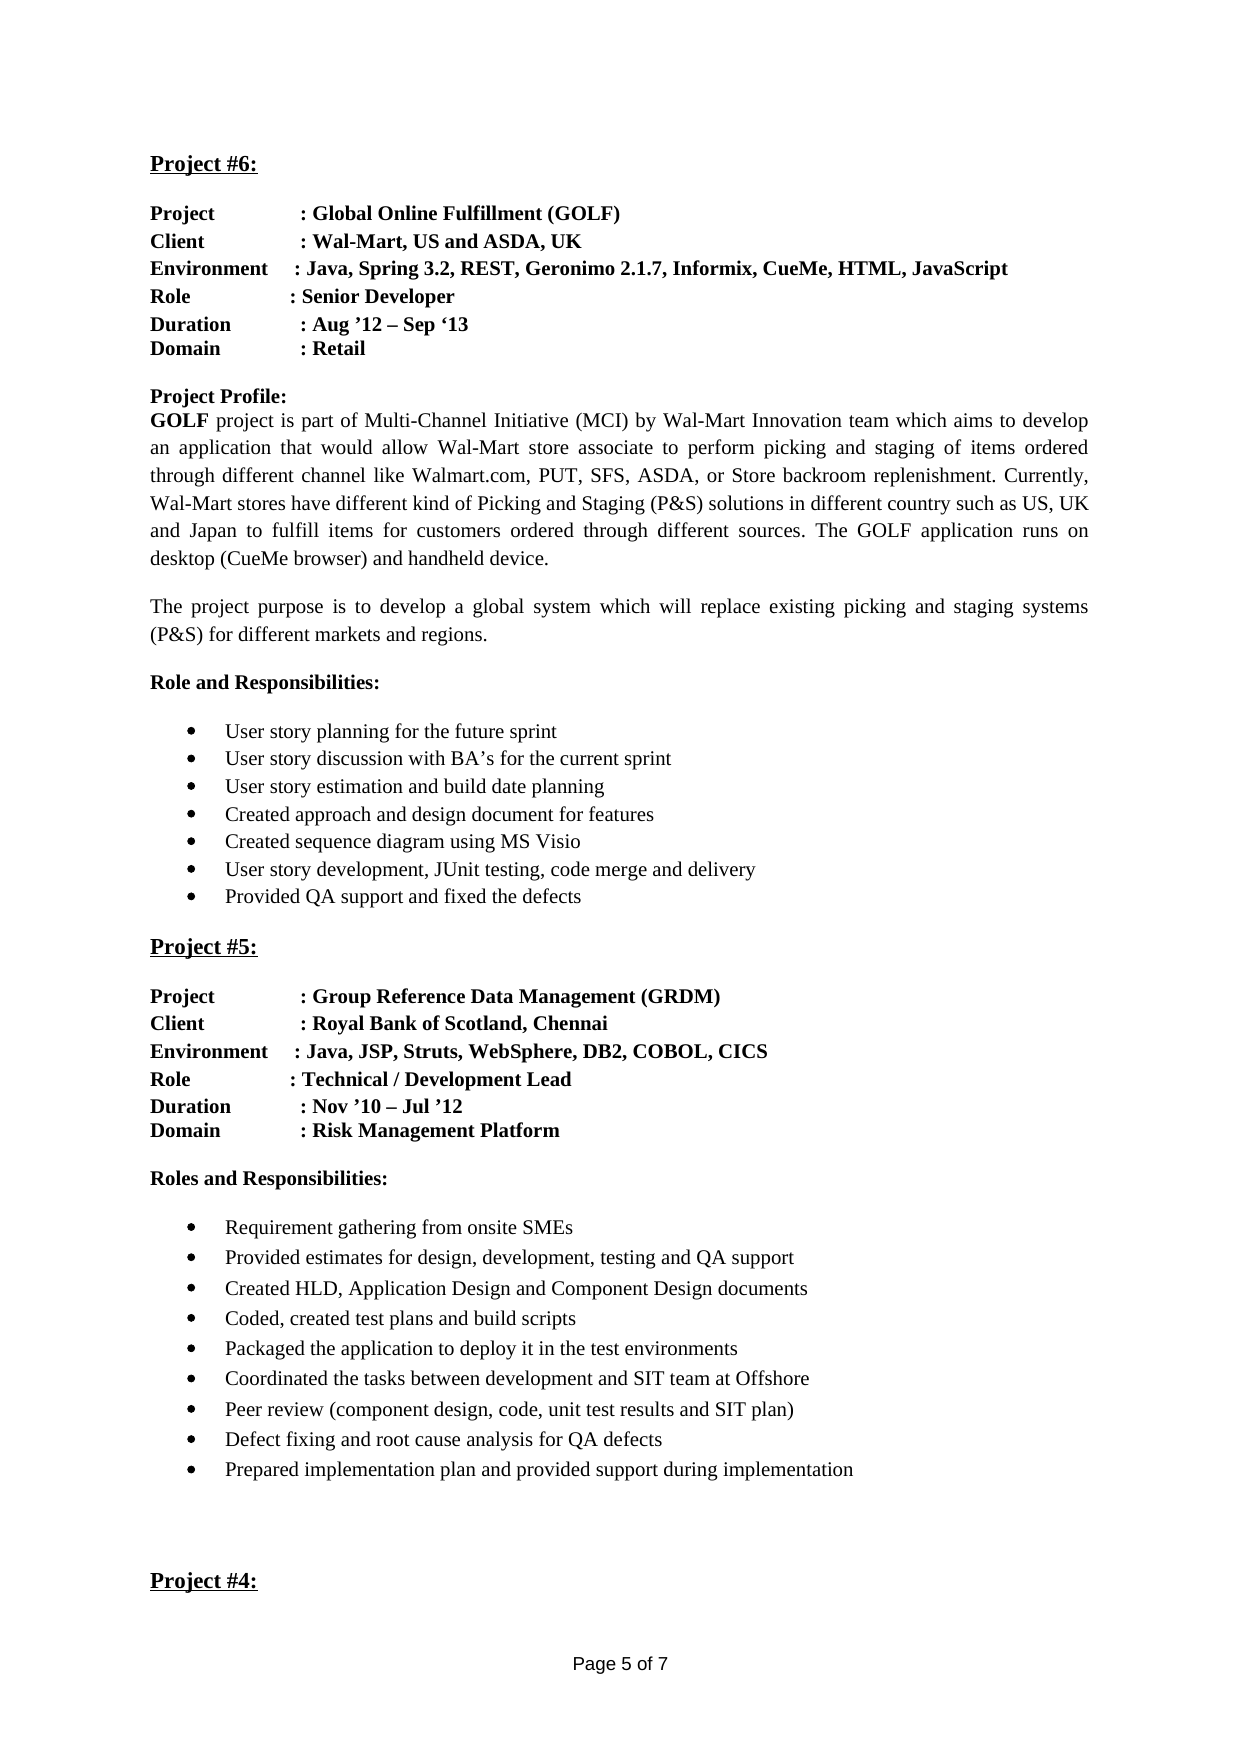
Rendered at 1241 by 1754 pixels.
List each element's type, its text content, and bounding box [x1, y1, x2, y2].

list Created HLD, Application Design and Component Design documents [187, 1275, 1090, 1299]
list User story estimation and build date planning [187, 774, 1090, 798]
list Created approach and design document for features [187, 801, 1090, 826]
text The project purpose is to develop a global system which will replace existing picking and staging systems (P&S) for different markets and regions. [150, 594, 1090, 646]
text Environment : Java, Spring 3.2, REST, Geronimo 2.1.7, Informix, CueMe, HTML, JavaScript [150, 256, 1090, 280]
text Role and Responsibilities: [150, 670, 1090, 694]
subtitle Domain : Risk Management Platform [150, 1118, 1090, 1142]
list User story planning for the future sprint [187, 719, 1090, 743]
list User story development, JUnit testing, code merge and delivery [187, 857, 1090, 881]
text Project : Group Reference Data Management (GRDM) [150, 984, 1090, 1008]
text Project #4: [150, 1567, 1090, 1593]
list Provided QA support and fixed the defects [187, 884, 1090, 908]
subtitle Duration : Nov ’10 – Jul ’12 [150, 1094, 1090, 1118]
list Coordinated the tasks between development and SIT team at Offshore [187, 1366, 1090, 1390]
list Peer review (component design, code, unit test results and SIT plan) [187, 1397, 1090, 1421]
text GOLF project is part of Multi-Channel Initiative (MCI) by Wal-Mart Innovation team which aims to develop an application that would allow Wal-Mart store associate to perform picking and staging of items ordered through different channel like Walmart.com, PUT, SFS, ASDA, or Store backroom replenishment. Currently, Wal-Mart stores have different kind of Picking and Staging (P&S) solutions in different country such as US, UK and Japan to fulfill items for customers ordered through different sources. The GOLF application runs on desktop (CueMe browser) and handheld device. [150, 408, 1090, 570]
text Project #6: [150, 150, 1090, 176]
list Prepared implementation plan and provided support during implementation [187, 1457, 1090, 1481]
text Project #5: [150, 933, 1090, 959]
list Created sequence diagram using MS Visio [187, 829, 1090, 853]
subtitle Duration : Aug ’12 – Sep ‘13 [150, 311, 1090, 336]
list Defect fixing and root cause analysis for QA defects [187, 1427, 1090, 1451]
subtitle Project Profile: [150, 384, 1090, 408]
list Requirement gathering from onsite SMEs [187, 1215, 1090, 1239]
list Coded, created test plans and build scripts [187, 1306, 1090, 1330]
text Roles and Responsibilities: [150, 1166, 1090, 1190]
subtitle Domain : Retail [150, 336, 1090, 359]
list User story discussion with BA’s for the current sprint [187, 746, 1090, 770]
text Environment : Java, JSP, Struts, WebSphere, DB2, COBOL, CICS [150, 1039, 1090, 1063]
text Role : Technical / Development Lead [150, 1067, 1090, 1091]
list Packaged the application to deploy it in the test environments [187, 1336, 1090, 1360]
list Provided estimates for design, development, testing and QA support [187, 1245, 1090, 1269]
text Role : Senior Developer [150, 284, 1090, 308]
text Client : Royal Bank of Scotland, Chennai [150, 1011, 1090, 1035]
text Client : Wal-Mart, US and ASDA, UK [150, 229, 1090, 253]
text Project : Global Online Fulfillment (GOLF) [150, 201, 1090, 225]
